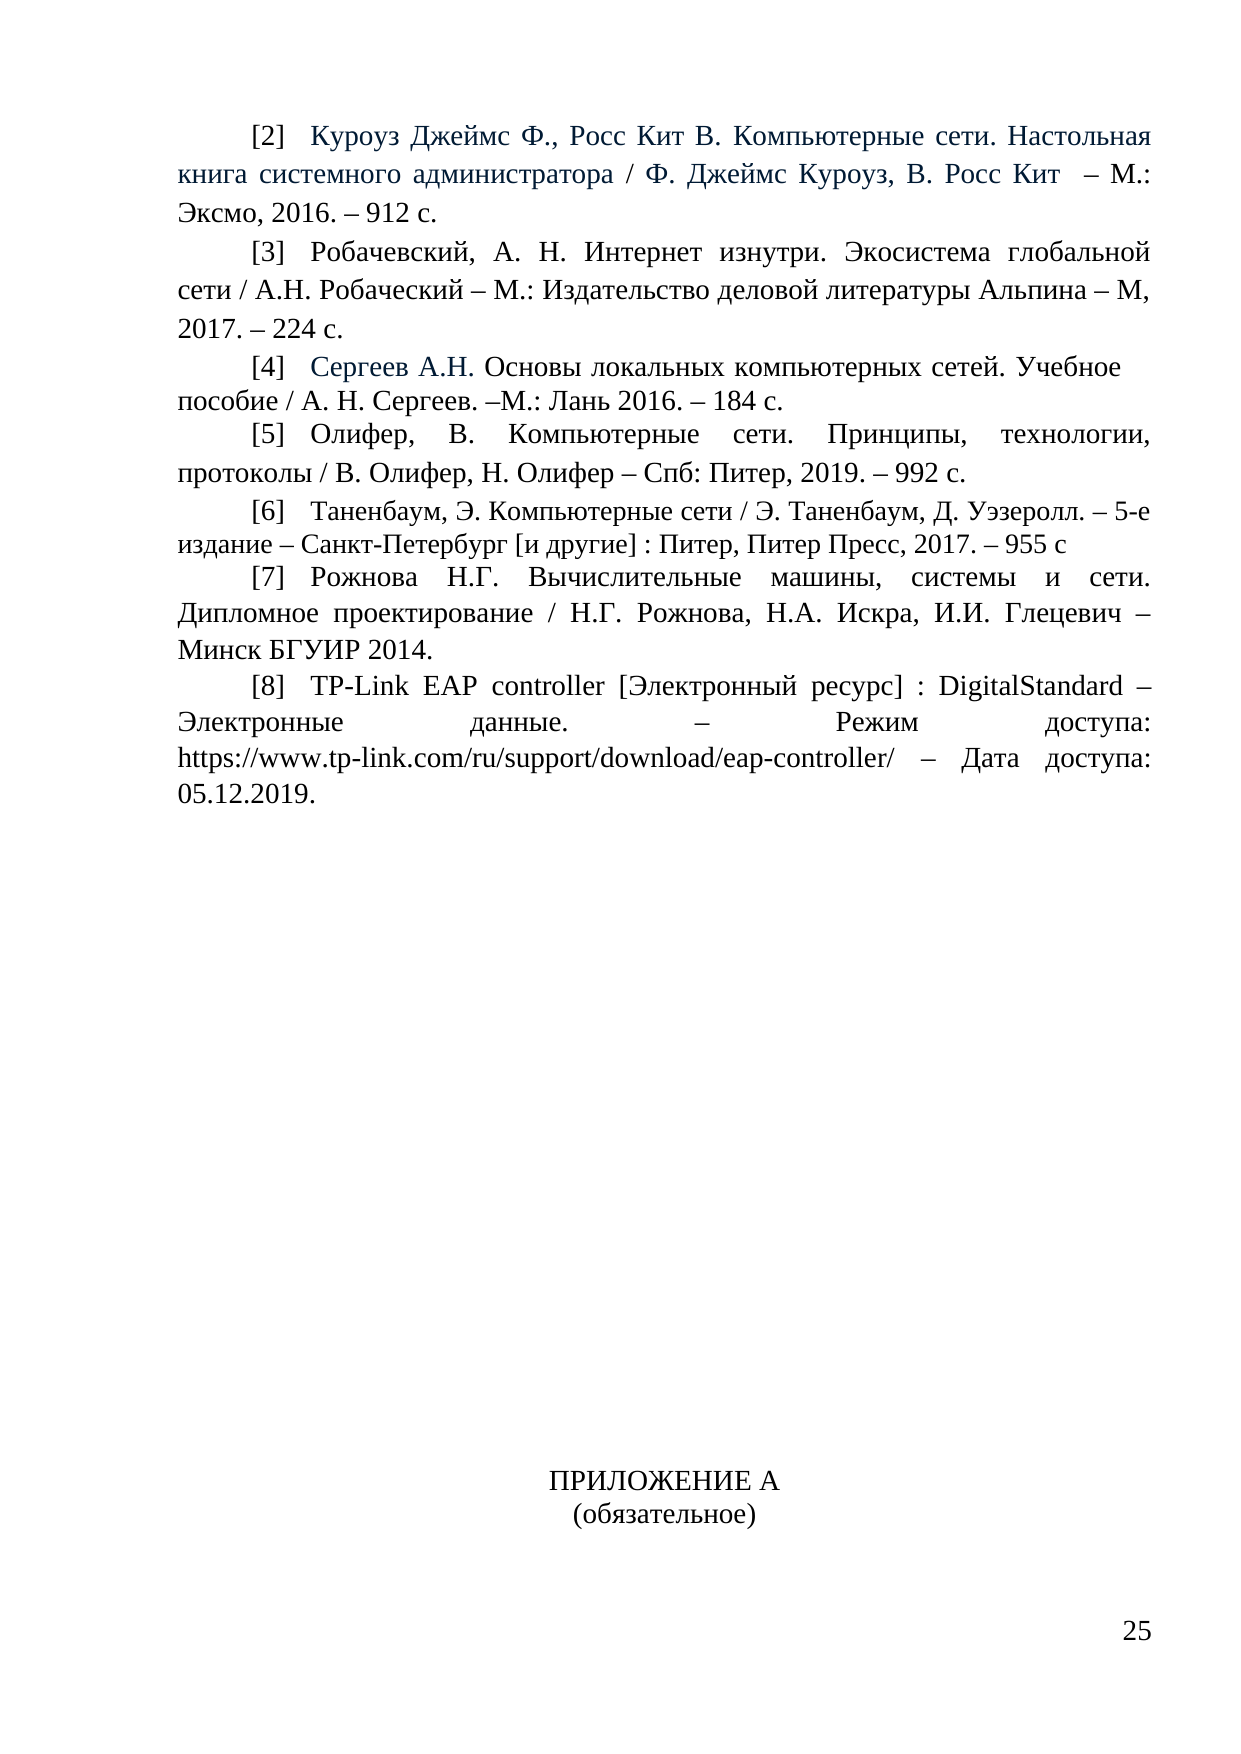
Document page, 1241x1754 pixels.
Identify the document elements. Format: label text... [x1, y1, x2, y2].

text ПРИЛОЖЕНИЕ А [177, 1463, 1152, 1497]
list Олифер, В. Компьютерные сети. Принципы, технологии, протоколы / В. Олифер, Н. Олифер – Спб: Питер, 2019. – 992 с. [177, 416, 1152, 488]
text (обязательное) [177, 1497, 1152, 1530]
list Рожнова Н.Г. Вычислительные машины, системы и сети. Дипломное проектирование / Н.Г. Рожнова, Н.А. Искра, И.И. Глецевич – Минск БГУИР 2014. [177, 559, 1152, 665]
list Сергеев А.Н. Основы локальных компьютерных сетей. Учебное пособие / А. Н. Сергеев. –М.: Лань 2016. – 184 с. [177, 349, 1122, 416]
list Таненбаум, Э. Компьютерные сети / Э. Таненбаум, Д. Уэзеролл. – 5-е издание – Санкт-Петербург [и другие] : Питер, Питер Пресс, 2017. – 955 с [177, 493, 1152, 559]
list Робачевский, А. Н. Интернет изнутри. Экосистема глобальной сети / А.Н. Робаческий – М.: Издательство деловой литературы Альпина – М, 2017. – 224 с. [177, 234, 1152, 344]
list TP-Link EAP controller [Электронный ресурс] : DigitalStandard – Электронные данные. – Режим доступа: https://www.tp-link.com/ru/support/download/eap-controller/ – Дата доступа: 05.12.2019. [177, 668, 1152, 810]
list Куроуз Джеймс Ф., Росс Кит В. Компьютерные сети. Настольная книга системного администратора / Ф. Джеймс Куроуз, В. Росс Кит – М.: Эксмо, 2016. – 912 с. [177, 118, 1152, 229]
